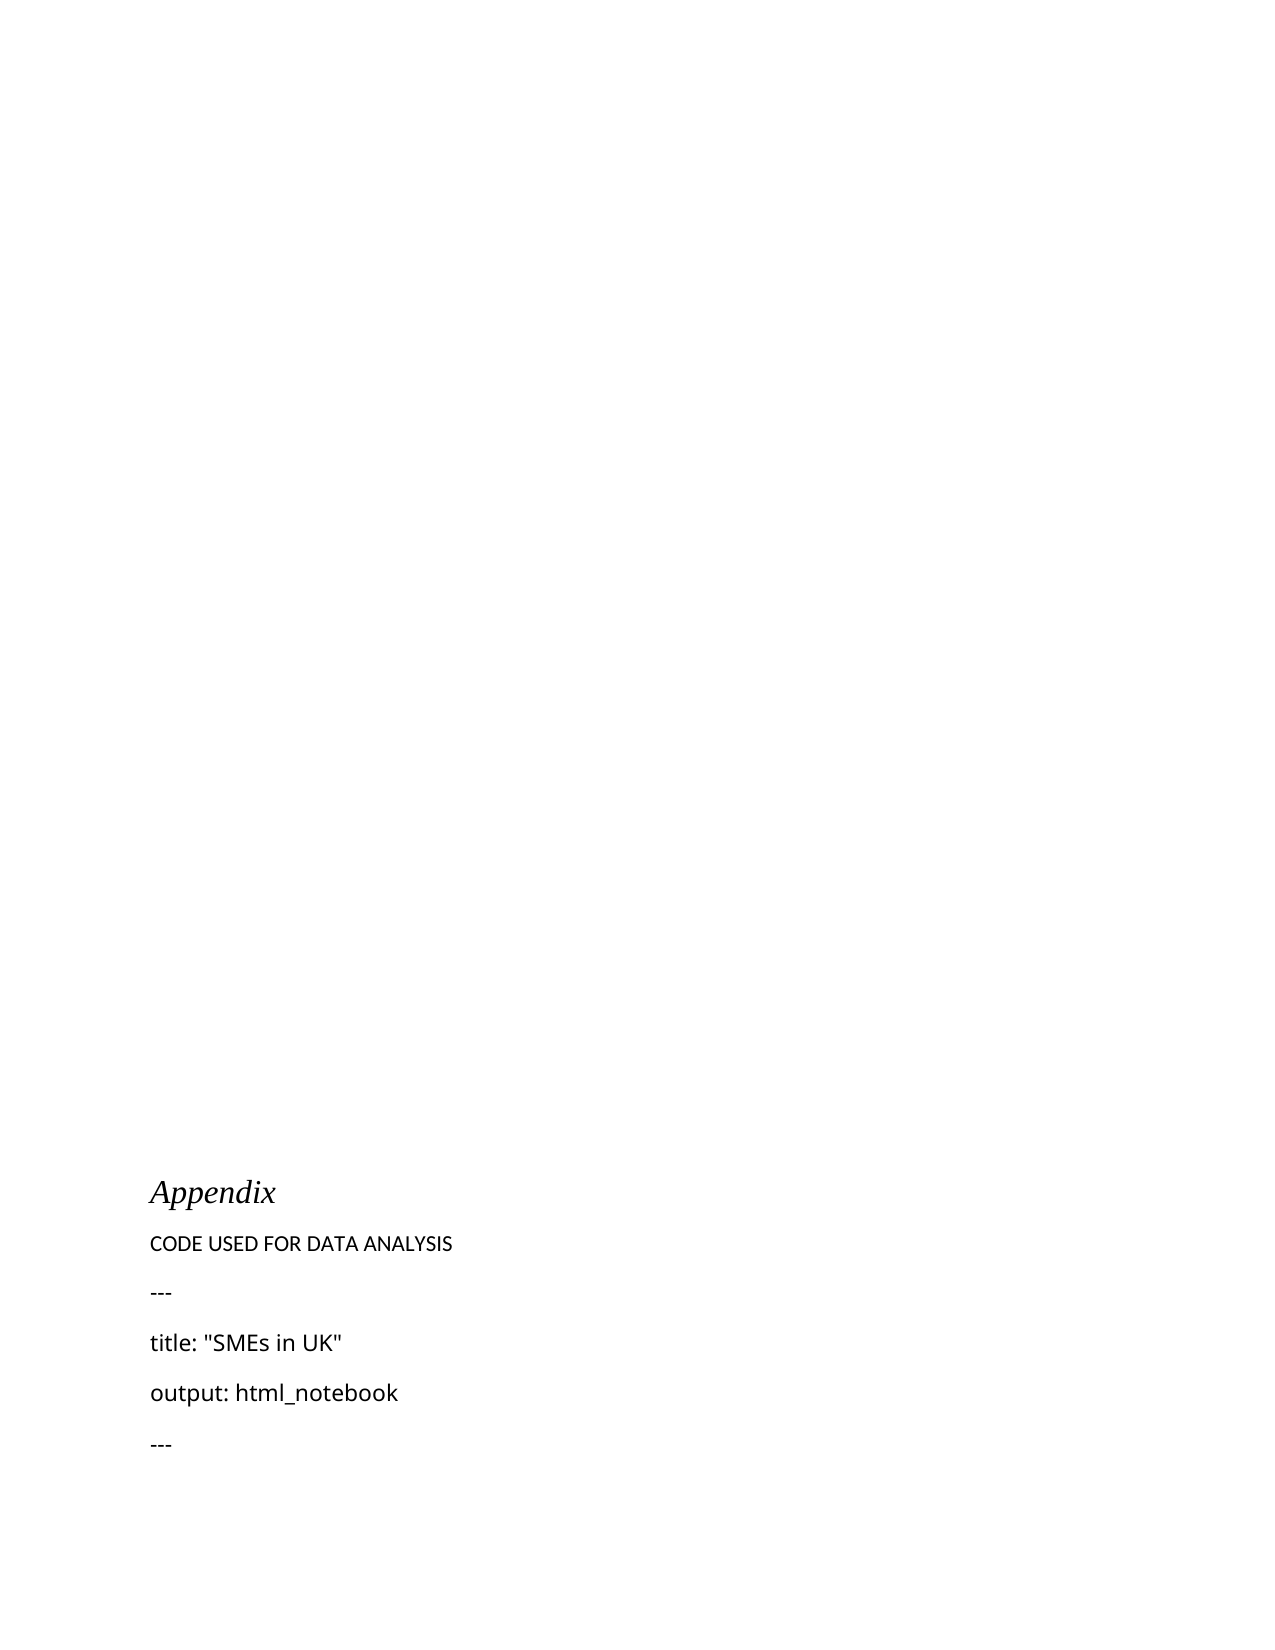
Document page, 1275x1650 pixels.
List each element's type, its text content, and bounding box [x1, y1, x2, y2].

text output: html_notebook [150, 1377, 1125, 1408]
text title: "SMEs in UK" [150, 1327, 1125, 1358]
subtitle Appendix [150, 1172, 1125, 1210]
text --- [150, 1276, 1125, 1307]
text --- [150, 1427, 1125, 1459]
text CODE USED FOR DATA ANALYSIS [150, 1229, 1125, 1257]
